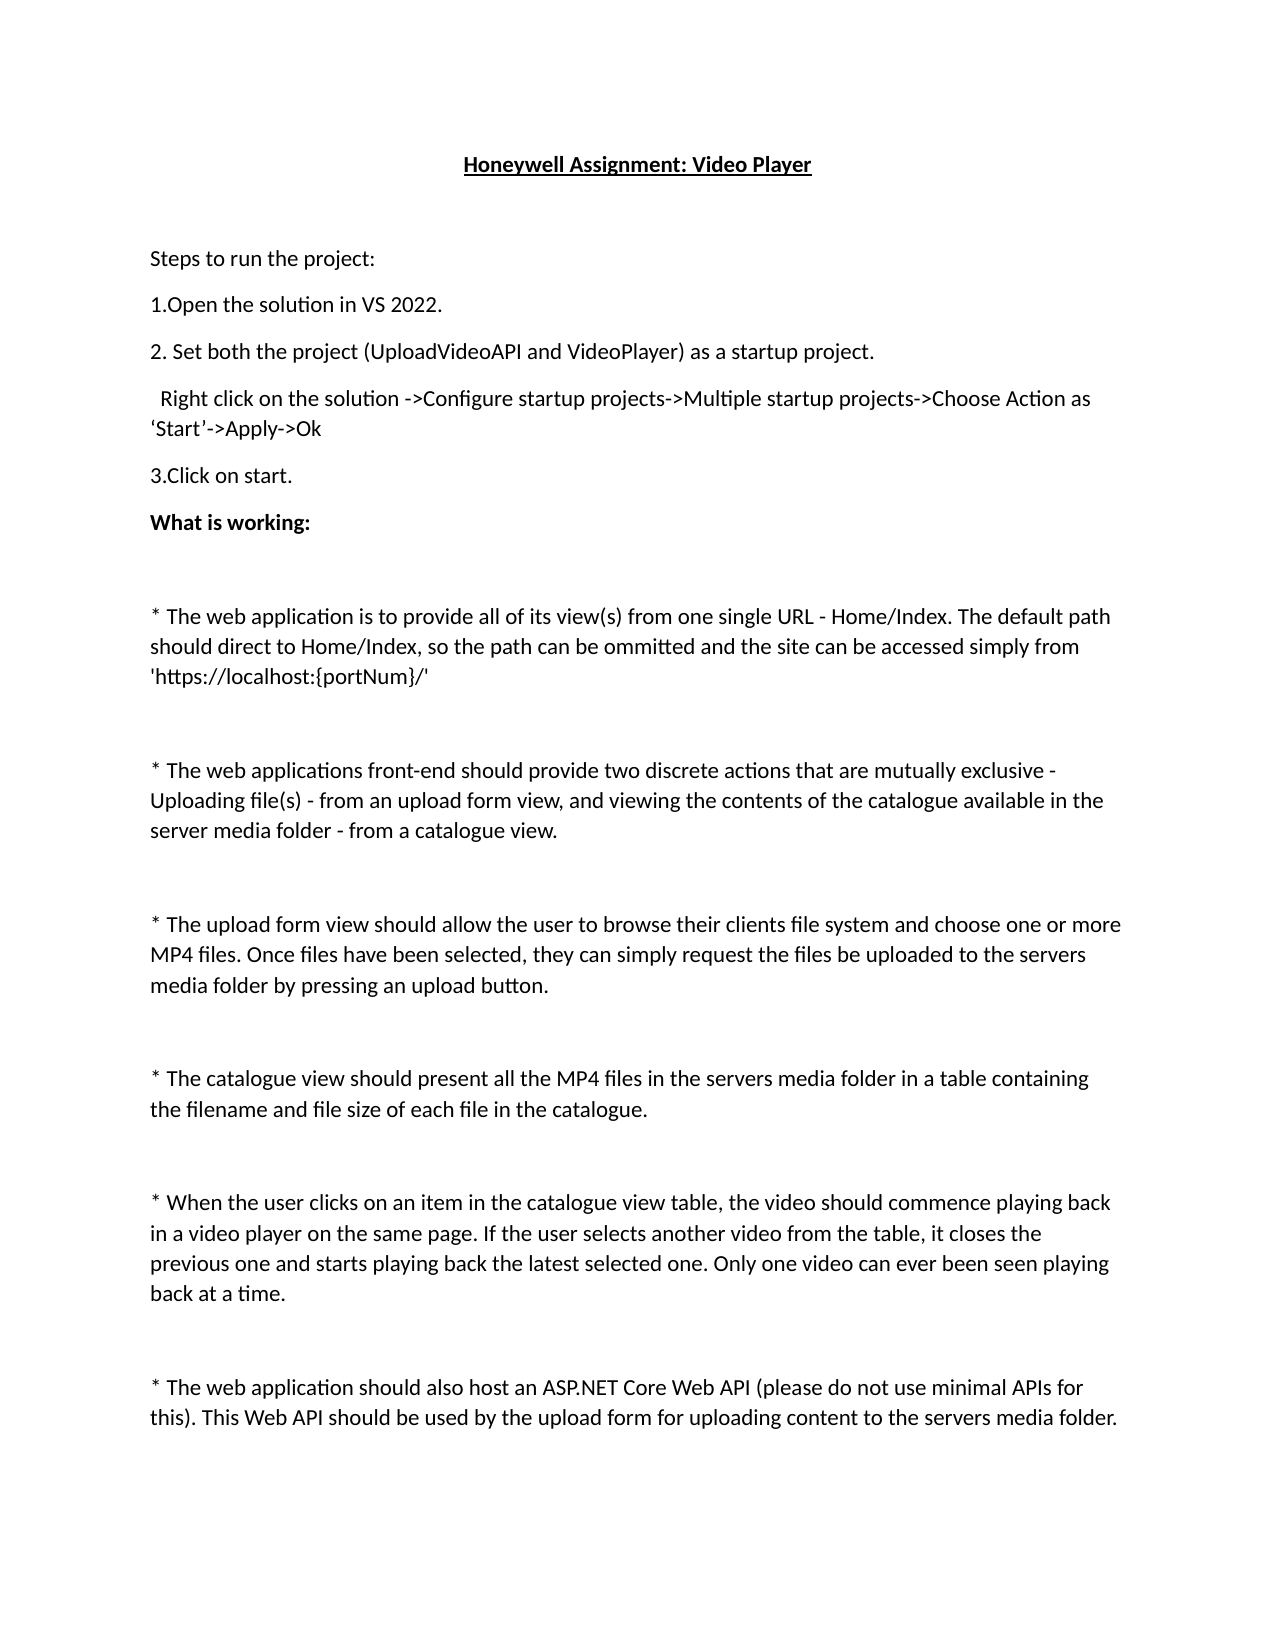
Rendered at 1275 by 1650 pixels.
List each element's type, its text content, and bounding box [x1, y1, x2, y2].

text Honeywell Assignment: Video Player [150, 150, 1125, 178]
text 1.Open the solution in VS 2022. [150, 291, 1125, 319]
text * The web applications front-end should provide two discrete actions that are mutually exclusive - Uploading file(s) - from an upload form view, and viewing the contents of the catalogue available in the server media folder - from a catalogue view. [150, 756, 1125, 845]
text * The upload form view should allow the user to browse their clients file system and choose one or more MP4 files. Once files have been selected, they can simply request the files be uploaded to the servers media folder by pressing an upload button. [150, 910, 1125, 999]
text * The web application should also host an ASP.NET Core Web API (please do not use minimal APIs for this). This Web API should be used by the upload form for uploading content to the servers media folder. [150, 1373, 1125, 1431]
text * The catalogue view should present all the MP4 files in the servers media folder in a table containing the filename and file size of each file in the catalogue. [150, 1064, 1125, 1123]
text * When the user clicks on an item in the catalogue view table, the video should commence playing back in a video player on the same page. If the user selects another video from the table, it closes the previous one and starts playing back the latest selected one. Only one video can ever been seen playing back at a time. [150, 1188, 1125, 1307]
text Steps to run the project: [150, 244, 1125, 272]
text What is working: [150, 508, 1125, 536]
text * The web application is to provide all of its view(s) from one single URL - Home/Index. The default path should direct to Home/Index, so the path can be ommitted and the site can be accessed simply from 'https://localhost:{portNum}/' [150, 602, 1125, 691]
text Right click on the solution ->Configure startup projects->Multiple startup projects->Choose Action as ‘Start’->Apply->Ok [150, 384, 1125, 443]
text 3.Click on start. [150, 461, 1125, 489]
text 2. Set both the project (UploadVideoAPI and VideoPlayer) as a startup project. [150, 337, 1125, 366]
